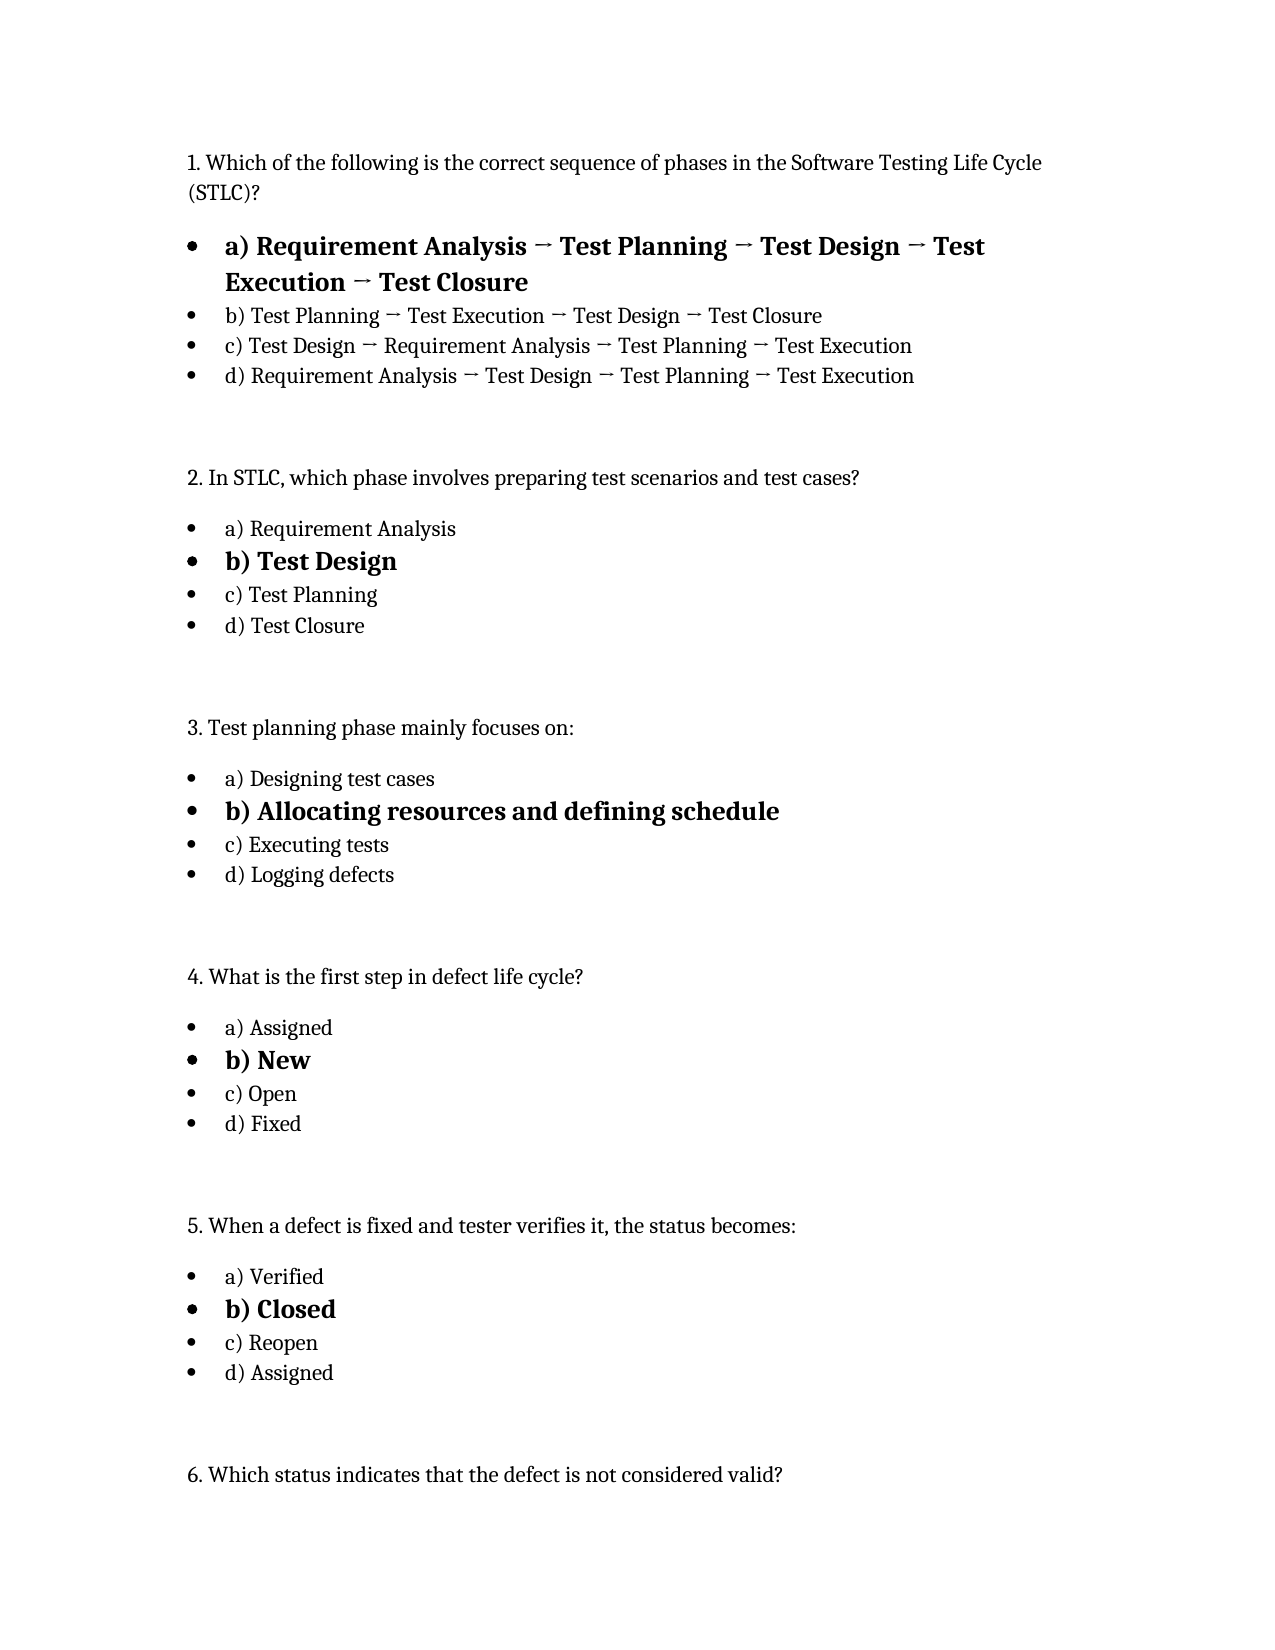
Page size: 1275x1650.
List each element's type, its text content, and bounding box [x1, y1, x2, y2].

list b) Test Design [187, 546, 1087, 578]
text 5. When a defect is fixed and tester verifies it, the status becomes: [187, 1213, 1087, 1239]
list c) Reopen [187, 1330, 1087, 1356]
text 6. Which status indicates that the defect is not considered valid? [187, 1462, 1087, 1489]
list d) Test Closure [187, 612, 1087, 639]
list a) Verified [187, 1264, 1087, 1290]
list c) Executing tests [187, 831, 1087, 858]
list b) New [187, 1045, 1087, 1076]
list b) Closed [187, 1294, 1087, 1325]
text 4. What is the first step in defect life cycle? [187, 964, 1087, 990]
list a) Designing test cases [187, 766, 1087, 792]
list d) Logging defects [187, 862, 1087, 888]
list d) Fixed [187, 1111, 1087, 1137]
list b) Test Planning → Test Execution → Test Design → Test Closure [187, 303, 1087, 329]
text 1. Which of the following is the correct sequence of phases in the Software Testing Life Cycle (STLC)? [187, 150, 1087, 207]
list d) Requirement Analysis → Test Design → Test Planning → Test Execution [187, 363, 1087, 389]
list c) Open [187, 1081, 1087, 1107]
list a) Requirement Analysis → Test Planning → Test Design → Test Execution → Test Closure [187, 231, 1087, 298]
list a) Assigned [187, 1015, 1087, 1041]
list c) Test Design → Requirement Analysis → Test Planning → Test Execution [187, 333, 1087, 359]
list b) Allocating resources and defining schedule [187, 796, 1087, 827]
text 2. In STLC, which phase involves preparing test scenarios and test cases? [187, 465, 1087, 492]
list d) Assigned [187, 1360, 1087, 1387]
text 3. Test planning phase mainly focuses on: [187, 714, 1087, 741]
list a) Requirement Analysis [187, 516, 1087, 543]
list c) Test Planning [187, 582, 1087, 608]
